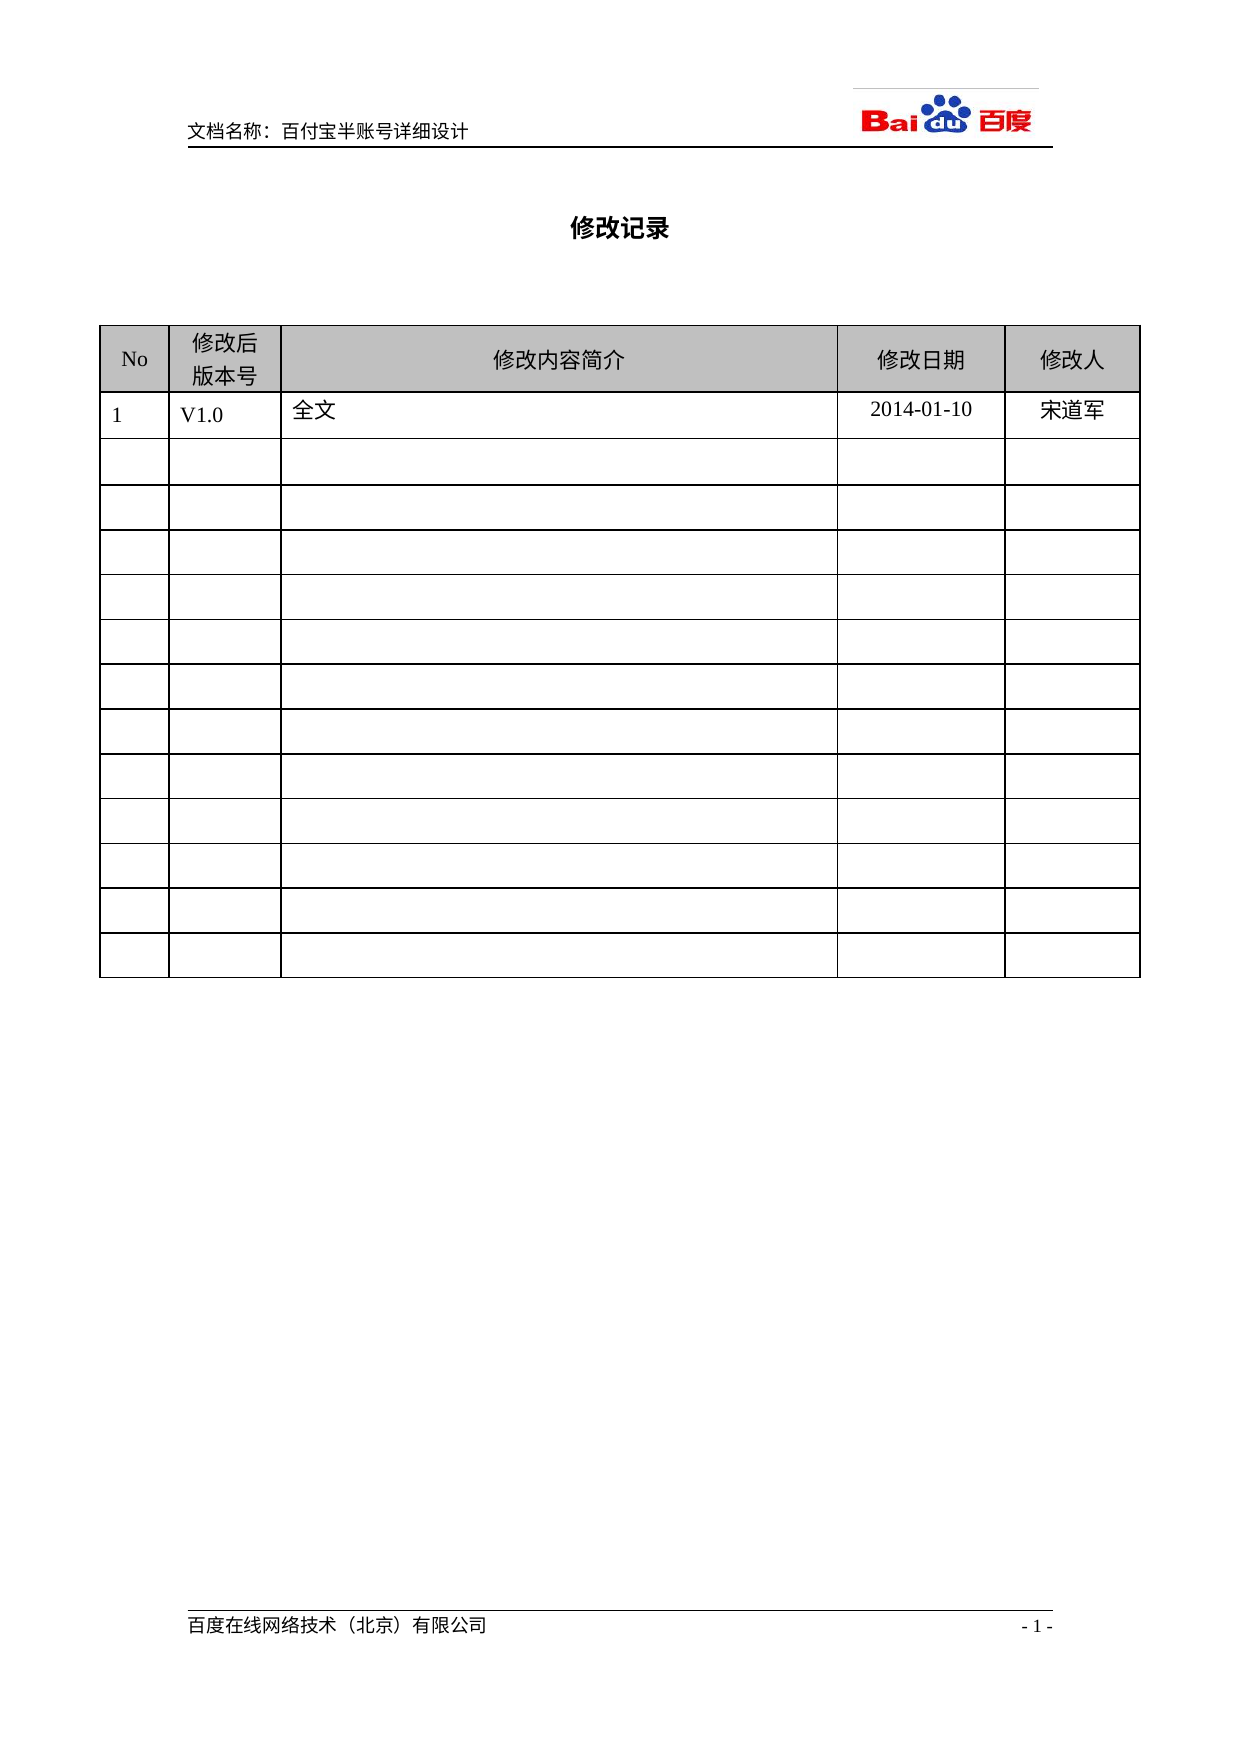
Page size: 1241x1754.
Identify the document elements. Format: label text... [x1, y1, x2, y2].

table_cell [1006, 665, 1139, 708]
table_cell [101, 575, 168, 618]
table_cell [170, 934, 280, 977]
table_cell [838, 710, 1004, 753]
table_cell [282, 531, 837, 574]
table_cell [170, 439, 280, 484]
table_cell [838, 755, 1004, 798]
table_cell [170, 486, 280, 529]
table_cell [838, 799, 1004, 842]
table_cell 全文 [282, 393, 837, 438]
table_cell [838, 531, 1004, 574]
table_cell [1006, 710, 1139, 753]
table_cell [101, 934, 168, 977]
table_cell [838, 844, 1004, 887]
table_cell [101, 439, 168, 484]
table_cell [282, 844, 837, 887]
table_cell [101, 710, 168, 753]
table_cell [170, 889, 280, 932]
table_cell [282, 755, 837, 798]
table_cell [838, 439, 1004, 484]
table_cell [838, 934, 1004, 977]
table_cell [101, 844, 168, 887]
table_cell [282, 710, 837, 753]
table_cell [838, 486, 1004, 529]
table_cell [1006, 844, 1139, 887]
table_cell [170, 620, 280, 663]
table_cell [170, 755, 280, 798]
table_cell [838, 889, 1004, 932]
table_cell [1006, 889, 1139, 932]
table_header 修改人 [1006, 326, 1139, 391]
table_cell [170, 799, 280, 842]
table_cell [838, 620, 1004, 663]
picture [853, 88, 1039, 139]
table_header 修改内容简介 [282, 326, 837, 391]
table_cell [170, 710, 280, 753]
table_cell [282, 620, 837, 663]
table_cell [170, 844, 280, 887]
table_cell 1 [101, 393, 168, 438]
table_cell 2014-01-10 [838, 393, 1004, 438]
table_cell [282, 889, 837, 932]
table_cell [101, 799, 168, 842]
table_cell [282, 665, 837, 708]
table_cell [170, 531, 280, 574]
table_cell [1006, 620, 1139, 663]
table_cell [282, 799, 837, 842]
table_cell [282, 575, 837, 618]
table_cell [101, 889, 168, 932]
table_cell [1006, 755, 1139, 798]
table_cell [1006, 531, 1139, 574]
table_cell [101, 755, 168, 798]
table_cell [1006, 486, 1139, 529]
table_cell [101, 665, 168, 708]
table_cell [1006, 575, 1139, 618]
table_cell V1.0 [170, 393, 280, 438]
table_cell [101, 620, 168, 663]
table_cell [282, 486, 837, 529]
table_cell [282, 439, 837, 484]
table_cell [1006, 934, 1139, 977]
table_header 修改后 版本号 [170, 326, 280, 391]
table_header No [101, 326, 168, 391]
text 修改记录 [187, 194, 1053, 259]
table_cell [1006, 439, 1139, 484]
table_cell [170, 665, 280, 708]
table_cell [1006, 799, 1139, 842]
table_cell [101, 486, 168, 529]
table_cell [101, 531, 168, 574]
table_cell [170, 575, 280, 618]
table_cell [838, 575, 1004, 618]
table_cell [282, 934, 837, 977]
table_cell 宋道军 [1006, 393, 1139, 438]
table_header 修改日期 [838, 326, 1004, 391]
table_cell [838, 665, 1004, 708]
